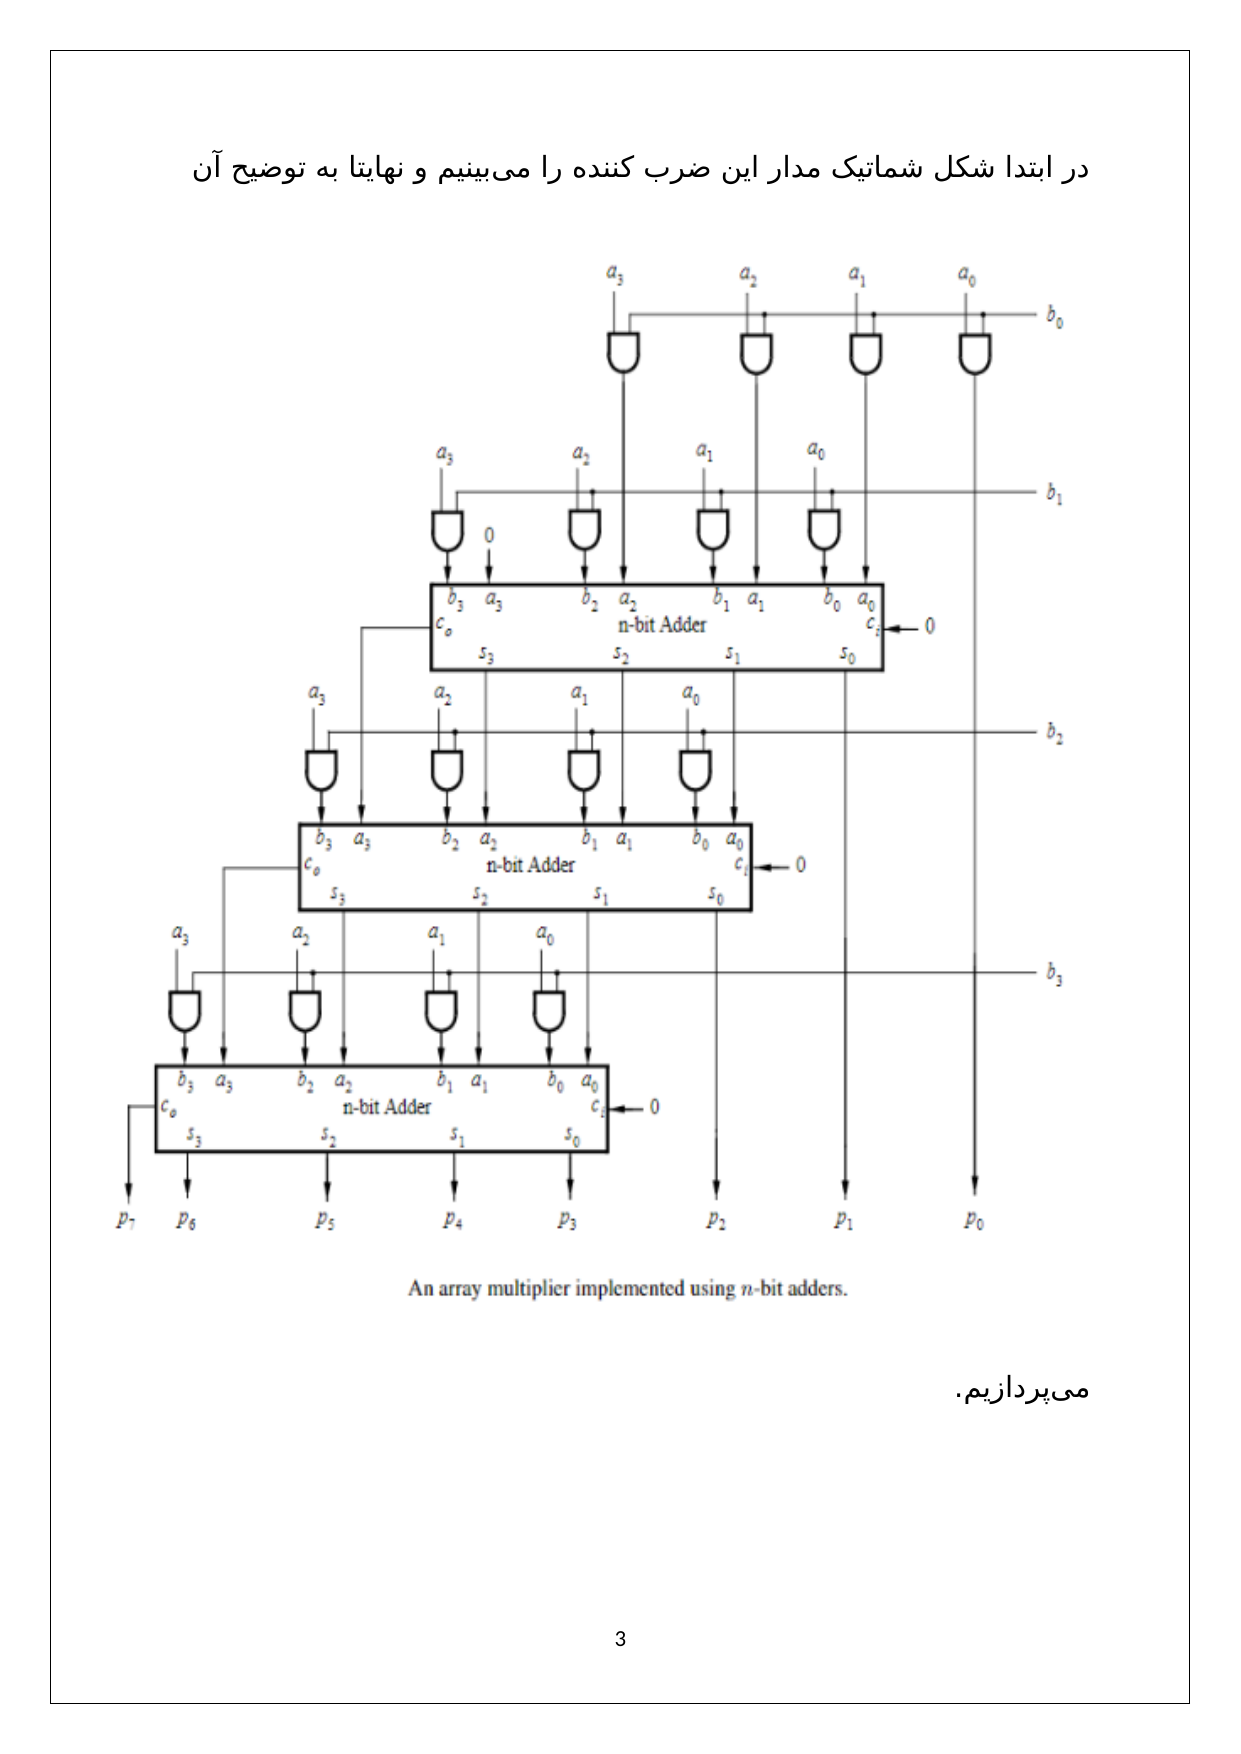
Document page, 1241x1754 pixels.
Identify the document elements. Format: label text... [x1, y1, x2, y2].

text در ابتدا شکل شماتیک مدار این ضرب کننده را می‌بینیم و نهایتا به توضیح آن می‌پردازیم. [150, 1371, 1090, 1405]
picture [96, 213, 1135, 1371]
text در ابتدا شکل شماتیک مدار این ضرب کننده را می‌بینیم و نهایتا به توضیح آن می‌پردازیم. [150, 150, 1090, 213]
